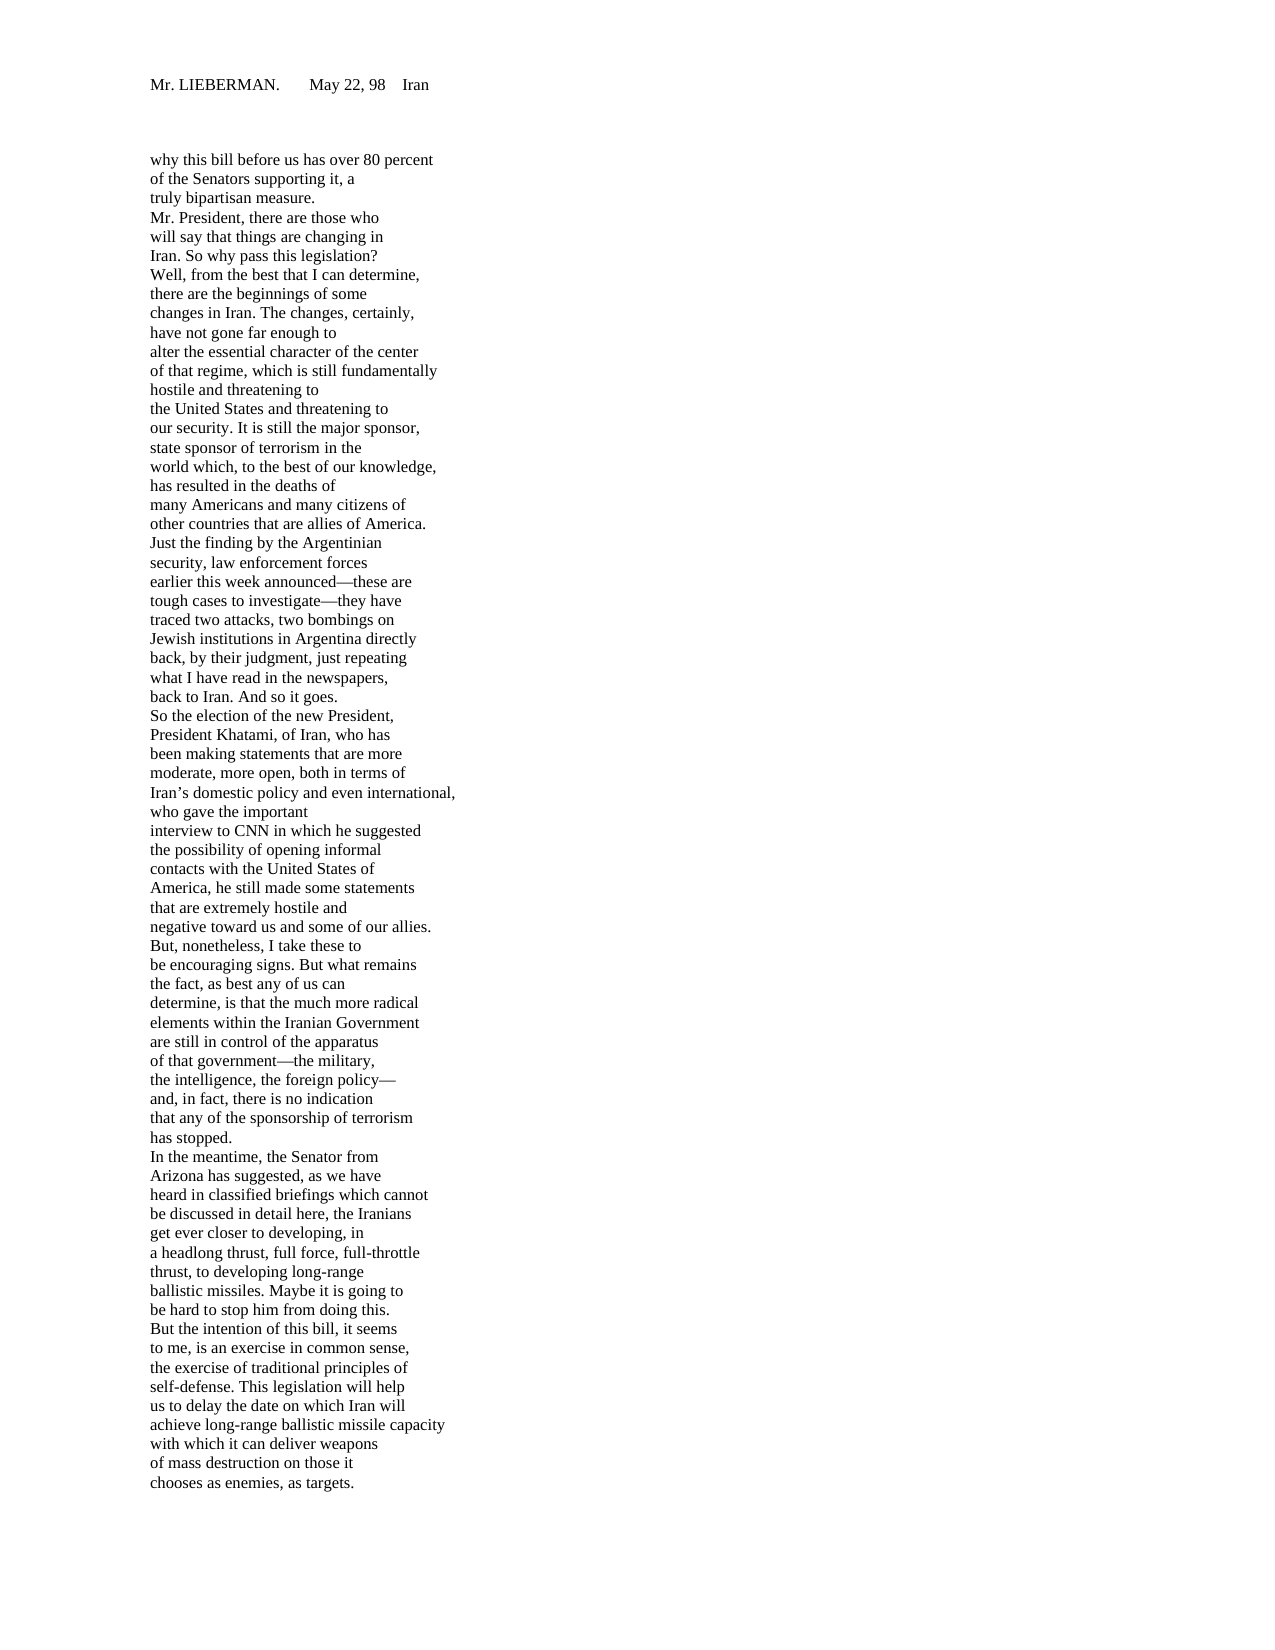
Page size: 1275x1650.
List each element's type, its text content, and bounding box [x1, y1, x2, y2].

text other countries that are allies of America. [150, 514, 1125, 533]
text negative toward us and some of our allies. [150, 917, 1125, 936]
text a headlong thrust, full force, full-throttle [150, 1242, 1125, 1262]
text to me, is an exercise in common sense, [150, 1338, 1125, 1357]
text alter the essential character of the center [150, 342, 1125, 361]
text who gave the important [150, 802, 1125, 821]
text elements within the Iranian Government [150, 1012, 1125, 1032]
text with which it can deliver weapons [150, 1434, 1125, 1453]
text many Americans and many citizens of [150, 495, 1125, 514]
text of the Senators supporting it, a [150, 169, 1125, 188]
text been making statements that are more [150, 744, 1125, 763]
text Arizona has suggested, as we have [150, 1166, 1125, 1185]
text earlier this week announced—these are [150, 572, 1125, 591]
text Just the finding by the Argentinian [150, 533, 1125, 552]
text truly bipartisan measure. [150, 188, 1125, 207]
text that any of the sponsorship of terrorism [150, 1108, 1125, 1127]
text has resulted in the deaths of [150, 476, 1125, 495]
text that are extremely hostile and [150, 897, 1125, 917]
text will say that things are changing in [150, 227, 1125, 246]
text traced two attacks, two bombings on [150, 610, 1125, 629]
text get ever closer to developing, in [150, 1223, 1125, 1242]
text the United States and threatening to [150, 399, 1125, 418]
text achieve long-range ballistic missile capacity [150, 1415, 1125, 1434]
text heard in classified briefings which cannot [150, 1185, 1125, 1204]
text Iran. So why pass this legislation? [150, 246, 1125, 265]
text moderate, more open, both in terms of [150, 763, 1125, 782]
text be discussed in detail here, the Iranians [150, 1204, 1125, 1223]
text have not gone far enough to [150, 322, 1125, 342]
text of that government—the military, [150, 1051, 1125, 1070]
text chooses as enemies, as targets. [150, 1472, 1125, 1492]
text world which, to the best of our knowledge, [150, 457, 1125, 476]
text But the intention of this bill, it seems [150, 1319, 1125, 1338]
text America, he still made some statements [150, 878, 1125, 897]
text be hard to stop him from doing this. [150, 1300, 1125, 1319]
text President Khatami, of Iran, who has [150, 725, 1125, 744]
text In the meantime, the Senator from [150, 1147, 1125, 1166]
text of mass destruction on those it [150, 1453, 1125, 1472]
text Well, from the best that I can determine, [150, 265, 1125, 284]
text back, by their judgment, just repeating [150, 648, 1125, 667]
text interview to CNN in which he suggested [150, 821, 1125, 840]
text the exercise of traditional principles of [150, 1357, 1125, 1377]
text of that regime, which is still fundamentally [150, 361, 1125, 380]
text ballistic missiles. Maybe it is going to [150, 1281, 1125, 1300]
text why this bill before us has over 80 percent [150, 150, 1125, 169]
text contacts with the United States of [150, 859, 1125, 878]
text the fact, as best any of us can [150, 974, 1125, 993]
text has stopped. [150, 1127, 1125, 1147]
text changes in Iran. The changes, certainly, [150, 303, 1125, 322]
text state sponsor of terrorism in the [150, 437, 1125, 457]
text be encouraging signs. But what remains [150, 955, 1125, 974]
text thrust, to developing long-range [150, 1262, 1125, 1281]
text Mr. President, there are those who [150, 207, 1125, 227]
text the possibility of opening informal [150, 840, 1125, 859]
text us to delay the date on which Iran will [150, 1396, 1125, 1415]
text and, in fact, there is no indication [150, 1089, 1125, 1108]
text Jewish institutions in Argentina directly [150, 629, 1125, 648]
text hostile and threatening to [150, 380, 1125, 399]
text are still in control of the apparatus [150, 1032, 1125, 1051]
text self-defense. This legislation will help [150, 1377, 1125, 1396]
text determine, is that the much more radical [150, 993, 1125, 1012]
text our security. It is still the major sponsor, [150, 418, 1125, 437]
text But, nonetheless, I take these to [150, 936, 1125, 955]
text what I have read in the newspapers, [150, 667, 1125, 687]
text Iran’s domestic policy and even international, [150, 782, 1125, 802]
text there are the beginnings of some [150, 284, 1125, 303]
text tough cases to investigate—they have [150, 591, 1125, 610]
text the intelligence, the foreign policy— [150, 1070, 1125, 1089]
text So the election of the new President, [150, 706, 1125, 725]
text security, law enforcement forces [150, 552, 1125, 572]
text back to Iran. And so it goes. [150, 687, 1125, 706]
